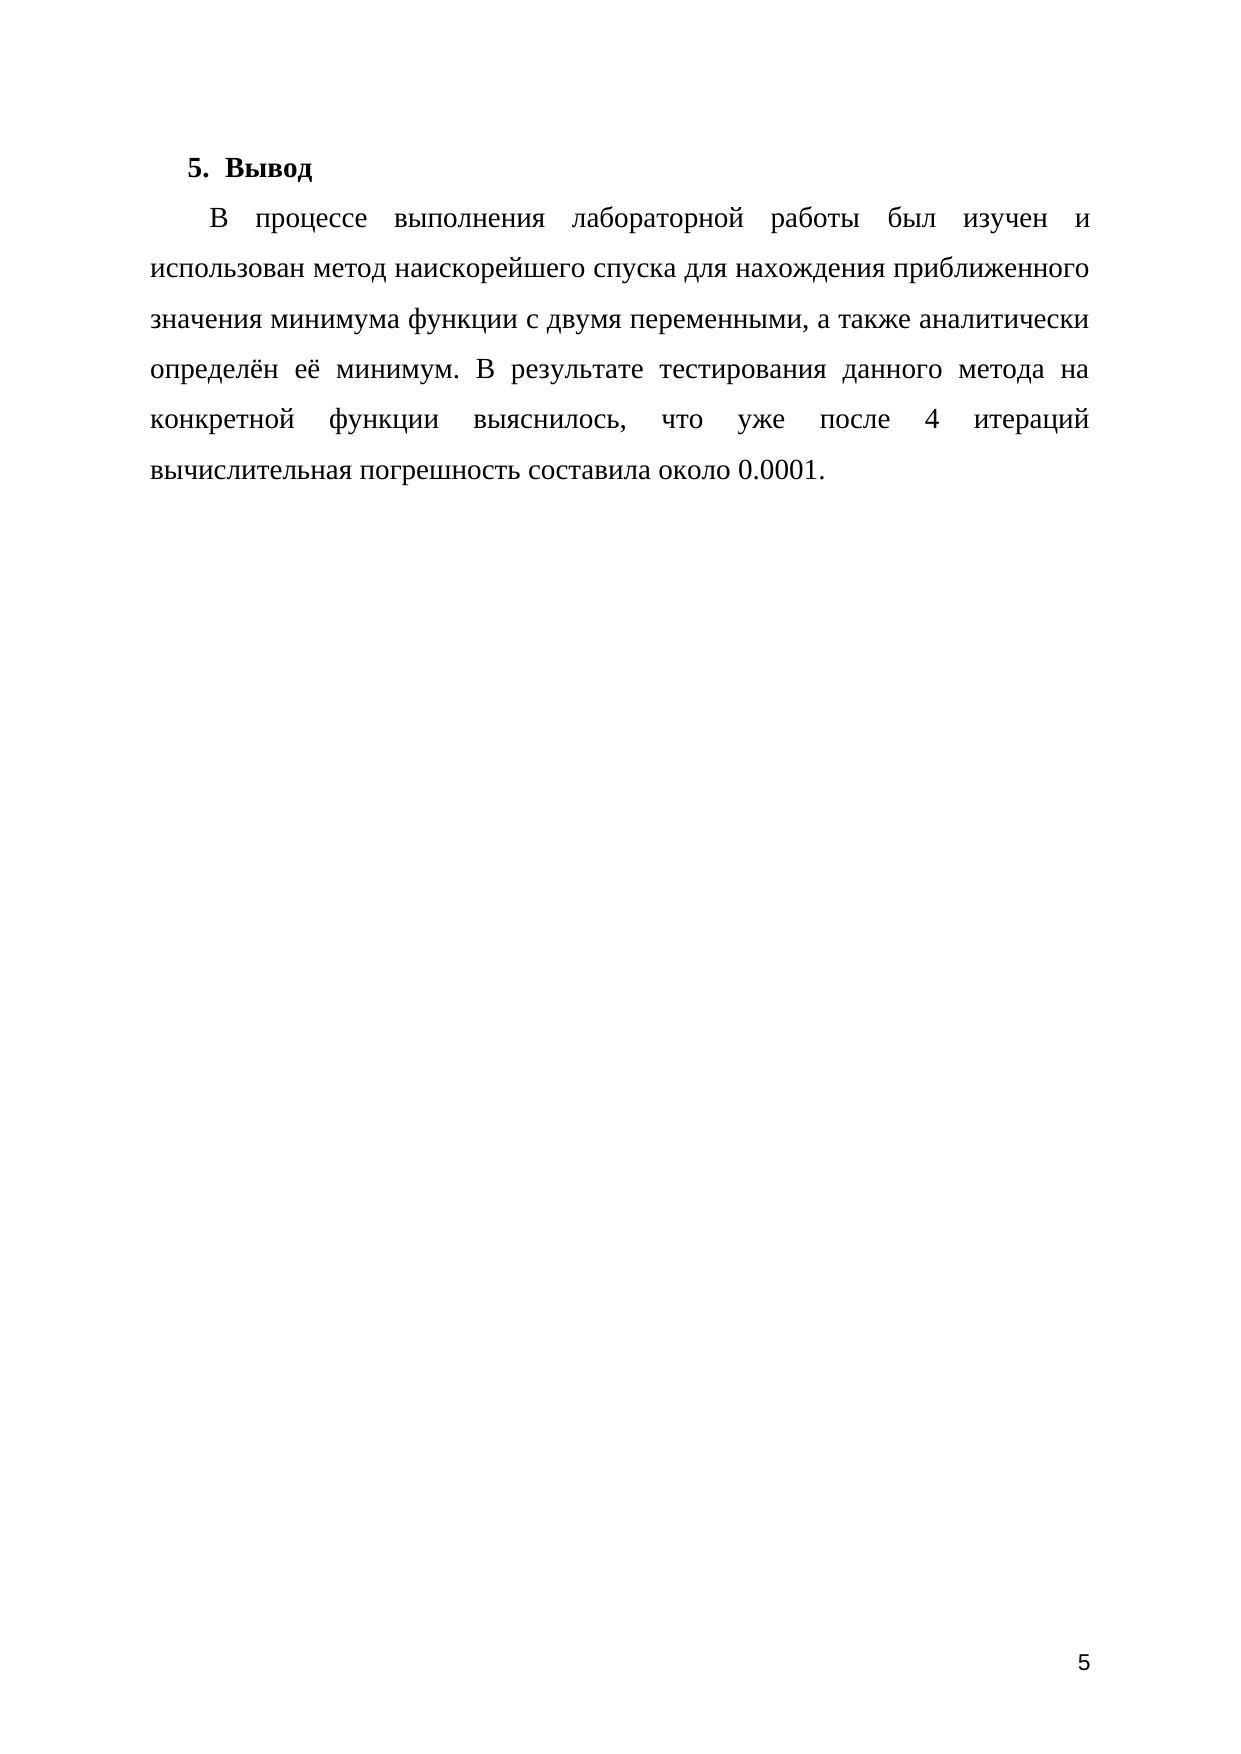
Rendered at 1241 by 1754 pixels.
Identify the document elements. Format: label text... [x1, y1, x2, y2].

text В процессе выполнения лабораторной работы был изучен и использован метод наискорейшего спуска для нахождения приближенного значения минимума функции с двумя переменными, а также аналитически определён её минимум. В результате тестирования данного метода на конкретной функции выяснилось, что уже после 4 итераций вычислительная погрешность составила около 0.0001. [150, 200, 1090, 485]
list Вывод [187, 150, 1090, 183]
